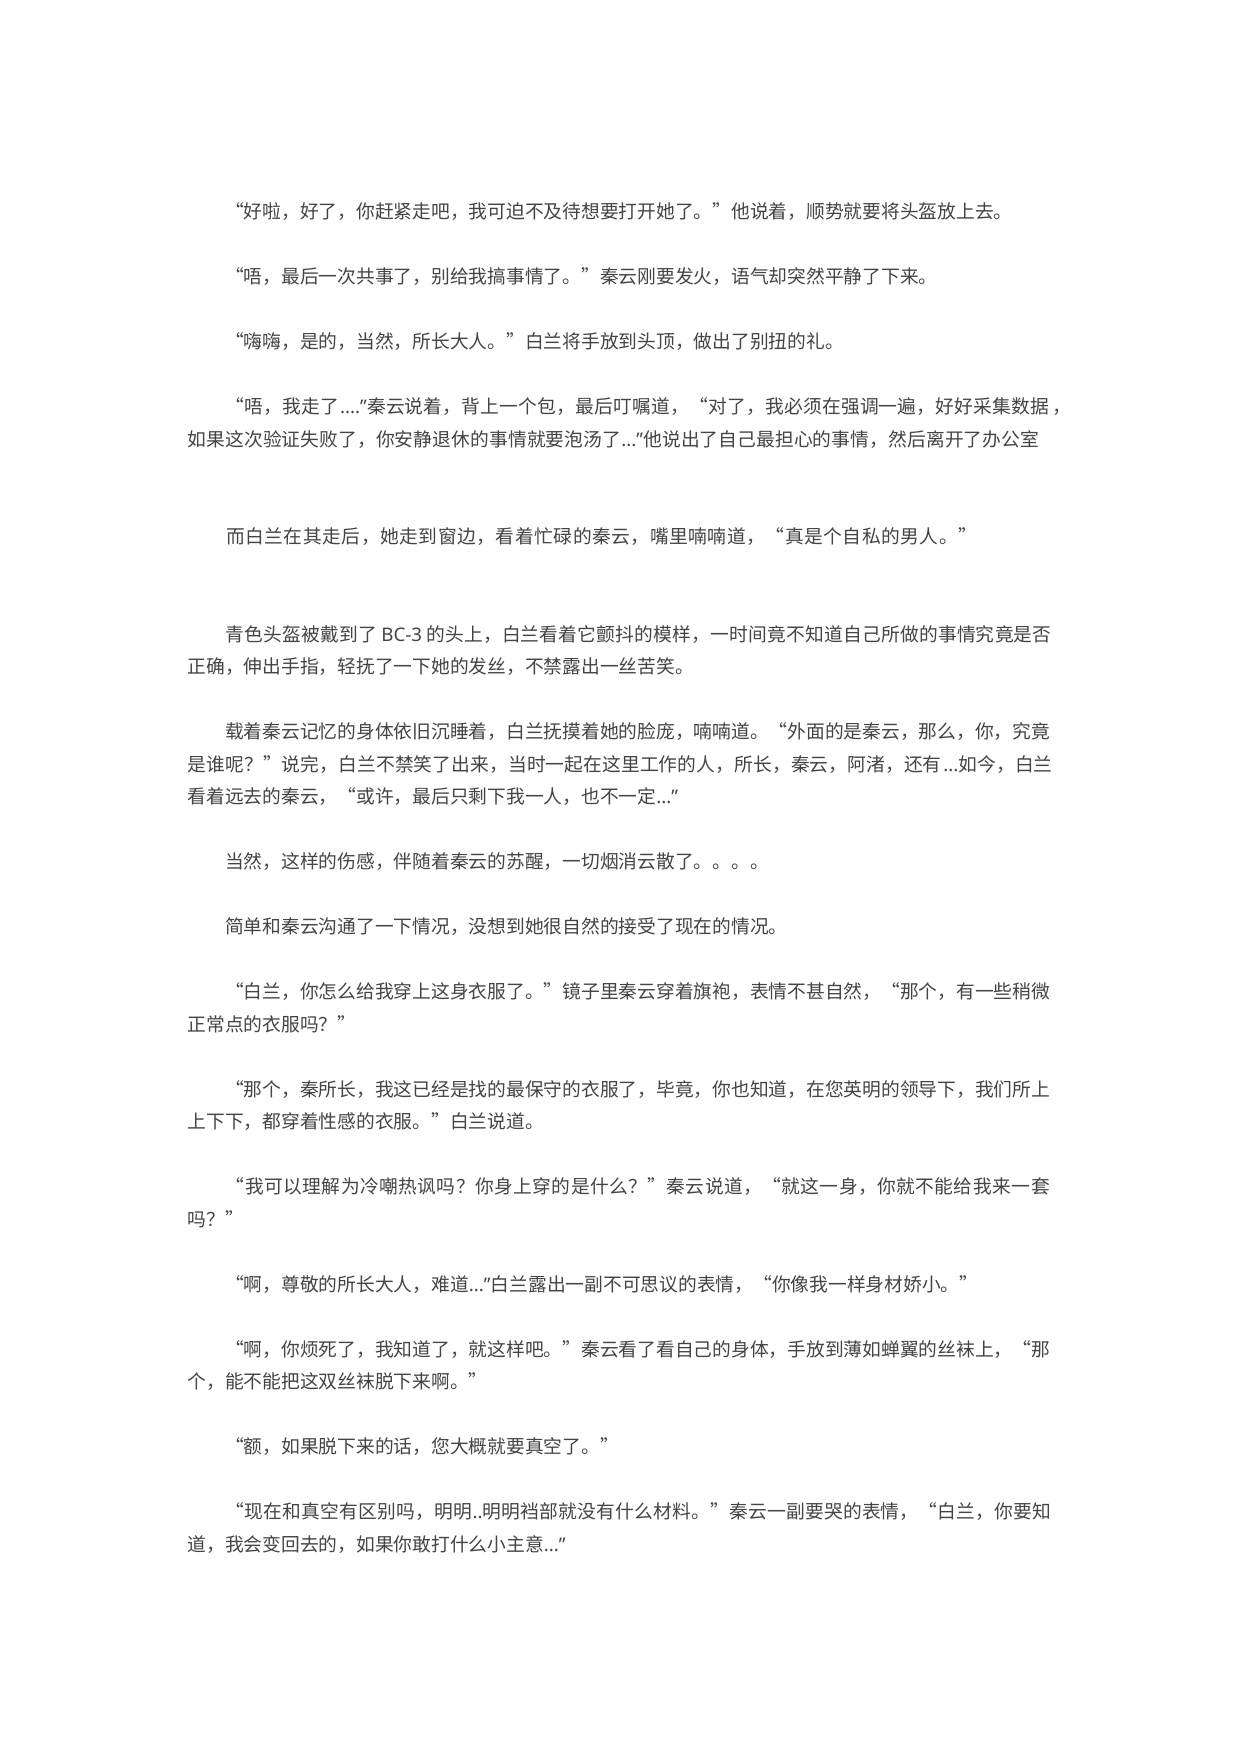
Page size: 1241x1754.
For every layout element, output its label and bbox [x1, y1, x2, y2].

text [187, 162, 1053, 1559]
